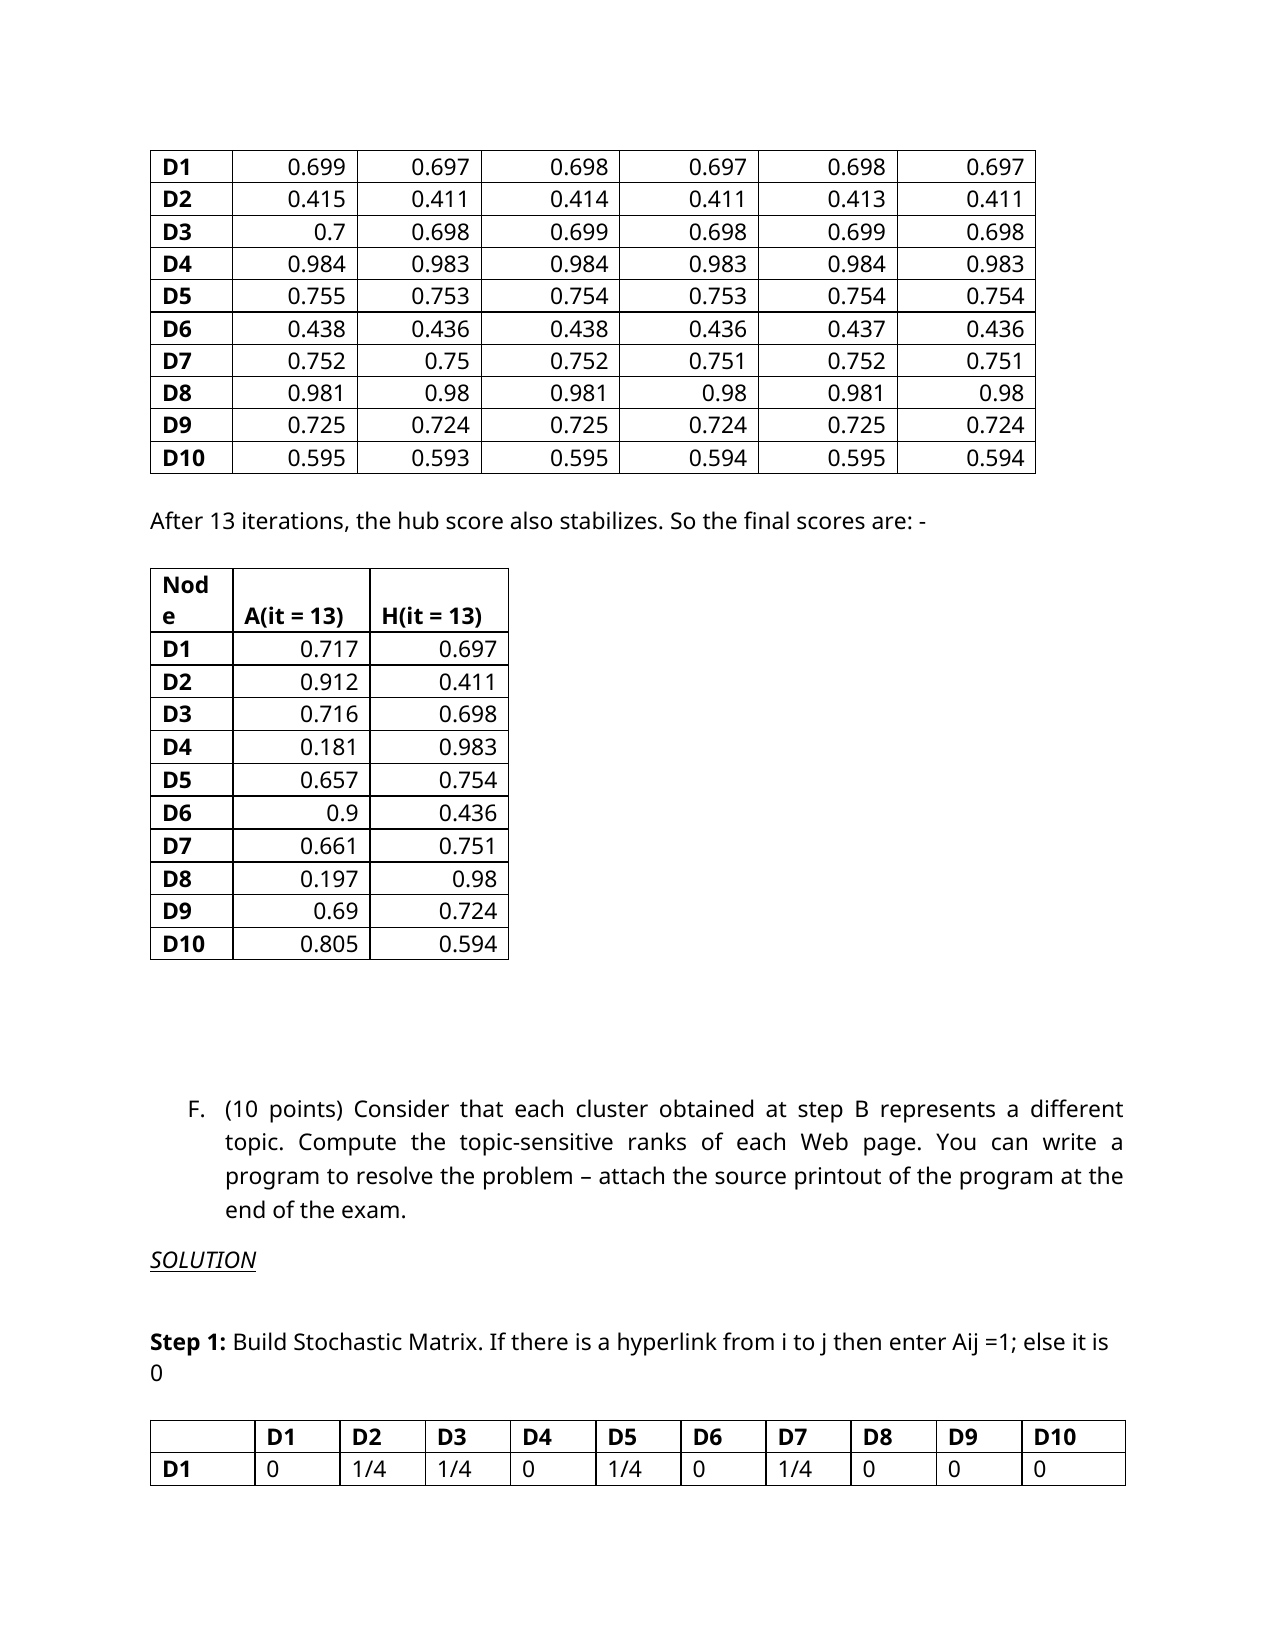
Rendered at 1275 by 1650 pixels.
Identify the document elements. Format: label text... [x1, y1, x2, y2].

table_cell 0.699 [233, 151, 357, 182]
table_cell 0 [852, 1453, 936, 1485]
table_header Node [151, 569, 232, 631]
table_cell D4 [151, 248, 232, 279]
table_header D4 [511, 1421, 595, 1452]
table_cell 0.984 [759, 248, 897, 279]
table_cell 0.725 [482, 409, 619, 441]
table_cell 0.753 [358, 280, 481, 311]
table_header D5 [597, 1421, 680, 1452]
table_cell 0.751 [898, 345, 1035, 376]
table_cell 0.984 [233, 248, 357, 279]
table_cell 0.436 [358, 313, 481, 344]
table_cell 0 [1023, 1453, 1125, 1485]
table_cell D5 [151, 764, 232, 795]
table_cell 0.411 [898, 183, 1035, 214]
table_cell 0 [937, 1453, 1021, 1485]
table_cell 0.724 [620, 409, 758, 441]
table_cell D9 [151, 895, 232, 927]
table_cell 0.698 [898, 216, 1035, 247]
table_cell 1/4 [597, 1453, 680, 1485]
table_cell 0.595 [233, 442, 357, 473]
table_cell 0.436 [371, 797, 508, 828]
table_cell 0.437 [759, 313, 897, 344]
table_cell 0.983 [898, 248, 1035, 279]
table_cell 0.699 [759, 216, 897, 247]
table_header D1 [256, 1421, 339, 1452]
table_cell 0.724 [898, 409, 1035, 441]
table_header A(it = 13) [234, 569, 369, 631]
table_cell 0.983 [371, 731, 508, 762]
table_cell 0.414 [482, 183, 619, 214]
table_cell 0.754 [371, 764, 508, 795]
table_cell D10 [151, 928, 232, 959]
table_cell 0.438 [482, 313, 619, 344]
table_cell 0.724 [371, 895, 508, 927]
table_cell 1/4 [767, 1453, 850, 1485]
table_cell 0.698 [371, 698, 508, 730]
table_cell 0.436 [620, 313, 758, 344]
table_cell 0.436 [898, 313, 1035, 344]
table_cell 0.698 [759, 151, 897, 182]
table_header D10 [1023, 1421, 1125, 1452]
table_cell 0.98 [358, 377, 481, 408]
table_header D9 [937, 1421, 1021, 1452]
table_cell 0.594 [620, 442, 758, 473]
table_cell 0.181 [234, 731, 369, 762]
table_cell 0.595 [759, 442, 897, 473]
table_cell D7 [151, 345, 232, 376]
table_cell 0 [682, 1453, 765, 1485]
table_cell 0.753 [620, 280, 758, 311]
table_cell 0.197 [234, 863, 369, 894]
table_cell D1 [151, 151, 232, 182]
text Step 1: Build Stochastic Matrix. If there is a hyperlink from i to j then enter Aij =1; else it is 0 [150, 1326, 1125, 1388]
table_cell 0.716 [234, 698, 369, 730]
table_header D7 [767, 1421, 850, 1452]
table_cell D3 [151, 698, 232, 730]
table_cell 0.751 [620, 345, 758, 376]
table_cell 0.7 [233, 216, 357, 247]
table_cell 0.752 [233, 345, 357, 376]
table_header [151, 1421, 254, 1452]
table_cell 0.657 [234, 764, 369, 795]
table_cell 0.754 [482, 280, 619, 311]
table_cell 0.595 [482, 442, 619, 473]
table_cell D8 [151, 377, 232, 408]
table_cell 0.411 [620, 183, 758, 214]
table_cell 0.98 [620, 377, 758, 408]
table_cell 0.661 [234, 830, 369, 861]
table_cell D2 [151, 183, 232, 214]
table_cell 0.697 [620, 151, 758, 182]
table_cell 0.594 [898, 442, 1035, 473]
table_header D3 [426, 1421, 510, 1452]
table_cell 0.717 [234, 633, 369, 664]
table_cell 0.69 [234, 895, 369, 927]
table_cell 0.751 [371, 830, 508, 861]
table_cell 0.411 [371, 666, 508, 697]
table_cell 0.594 [371, 928, 508, 959]
table_cell 0.983 [620, 248, 758, 279]
table_cell 0.411 [358, 183, 481, 214]
table_cell D1 [151, 1453, 254, 1485]
table_cell 0.697 [358, 151, 481, 182]
table_cell 1/4 [341, 1453, 425, 1485]
table_cell 0.415 [233, 183, 357, 214]
table_cell 0.981 [482, 377, 619, 408]
list (10 points) Consider that each cluster obtained at step B represents a different topic. Compute the topic-sensitive ranks of each Web page. You can write a program to resolve the problem – attach the source printout of the program at the end of the exam. [187, 1092, 1125, 1225]
table_cell 0.981 [759, 377, 897, 408]
table_header D6 [682, 1421, 765, 1452]
table_cell 0.724 [358, 409, 481, 441]
table_cell 0.75 [358, 345, 481, 376]
table_cell 0.593 [358, 442, 481, 473]
table_cell 0.752 [482, 345, 619, 376]
table_cell D6 [151, 797, 232, 828]
table_cell D1 [151, 633, 232, 664]
table_cell D7 [151, 830, 232, 861]
table_cell D10 [151, 442, 232, 473]
table_cell 0.698 [620, 216, 758, 247]
table_cell 0.805 [234, 928, 369, 959]
table_cell D3 [151, 216, 232, 247]
text After 13 iterations, the hub score also stabilizes. So the final scores are: - [150, 505, 1125, 536]
table_cell 0.438 [233, 313, 357, 344]
table_header H(it = 13) [371, 569, 508, 631]
table_cell D9 [151, 409, 232, 441]
table_cell 0.413 [759, 183, 897, 214]
table_cell 0.981 [233, 377, 357, 408]
table_cell 0.755 [233, 280, 357, 311]
table_cell 0.912 [234, 666, 369, 697]
table_cell 0.754 [898, 280, 1035, 311]
text SOLUTION [150, 1244, 1125, 1275]
table_header D2 [341, 1421, 425, 1452]
table_cell D2 [151, 666, 232, 697]
table_cell 0.698 [482, 151, 619, 182]
table_cell 0.98 [898, 377, 1035, 408]
table_cell 0.725 [233, 409, 357, 441]
table_cell 0 [511, 1453, 595, 1485]
table_cell 0.98 [371, 863, 508, 894]
table_cell 0.754 [759, 280, 897, 311]
table_cell 0.699 [482, 216, 619, 247]
table_cell D5 [151, 280, 232, 311]
table_cell 0.725 [759, 409, 897, 441]
table_cell 0.698 [358, 216, 481, 247]
table_cell 0 [256, 1453, 339, 1485]
table_cell D4 [151, 731, 232, 762]
table_cell 1/4 [426, 1453, 510, 1485]
table_cell 0.9 [234, 797, 369, 828]
table_cell 0.752 [759, 345, 897, 376]
table_cell D8 [151, 863, 232, 894]
table_cell 0.983 [358, 248, 481, 279]
table_cell 0.697 [898, 151, 1035, 182]
table_cell 0.984 [482, 248, 619, 279]
table_header D8 [852, 1421, 936, 1452]
table_cell 0.697 [371, 633, 508, 664]
table_cell D6 [151, 313, 232, 344]
